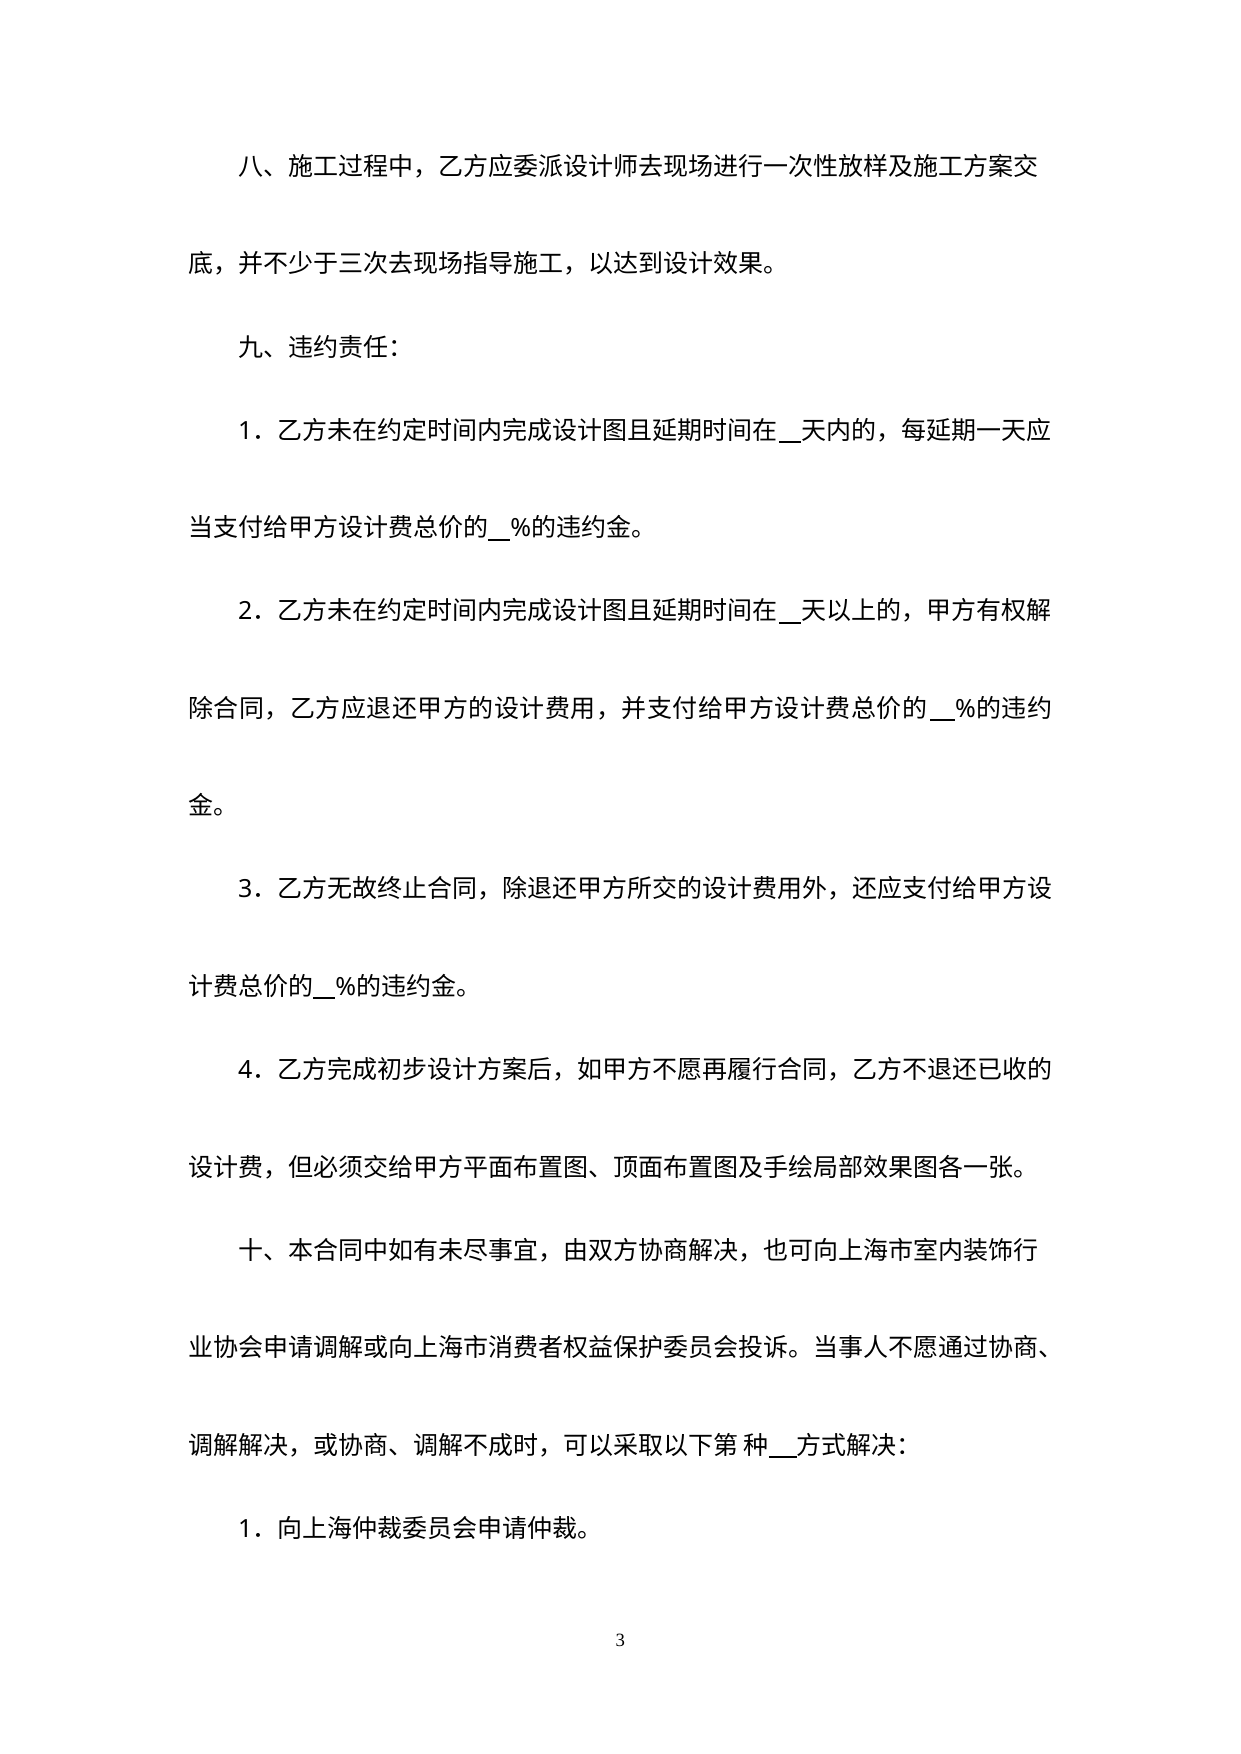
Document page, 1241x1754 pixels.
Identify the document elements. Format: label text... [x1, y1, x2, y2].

text 九、违约责任： [188, 313, 1052, 378]
text 1．乙方未在约定时间内完成设计图且延期时间在 天内的，每延期一天应当支付给甲方设计费总价的 %的违约金。 [188, 396, 1052, 558]
text 十、本合同中如有未尽事宜，由双方协商解决，也可向上海市室内装饰行业协会申请调解或向上海市消费者权益保护委员会投诉。当事人不愿通过协商、调解解决，或协商、调解不成时，可以采取以下第 种 方式解决： [188, 1216, 1052, 1476]
text 2．乙方未在约定时间内完成设计图且延期时间在 天以上的，甲方有权解除合同，乙方应退还甲方的设计费用，并支付给甲方设计费总价的 %的违约金。 [188, 576, 1052, 836]
text 3．乙方无故终止合同，除退还甲方所交的设计费用外，还应支付给甲方设计费总价的 %的违约金。 [188, 854, 1052, 1017]
text 1．向上海仲裁委员会申请仲裁。 [188, 1494, 1052, 1559]
text 八、施工过程中，乙方应委派设计师去现场进行一次性放样及施工方案交底，并不少于三次去现场指导施工，以达到设计效果。 [188, 132, 1052, 294]
text 4．乙方完成初步设计方案后，如甲方不愿再履行合同，乙方不退还已收的设计费，但必须交给甲方平面布置图、顶面布置图及手绘局部效果图各一张。 [188, 1035, 1052, 1198]
